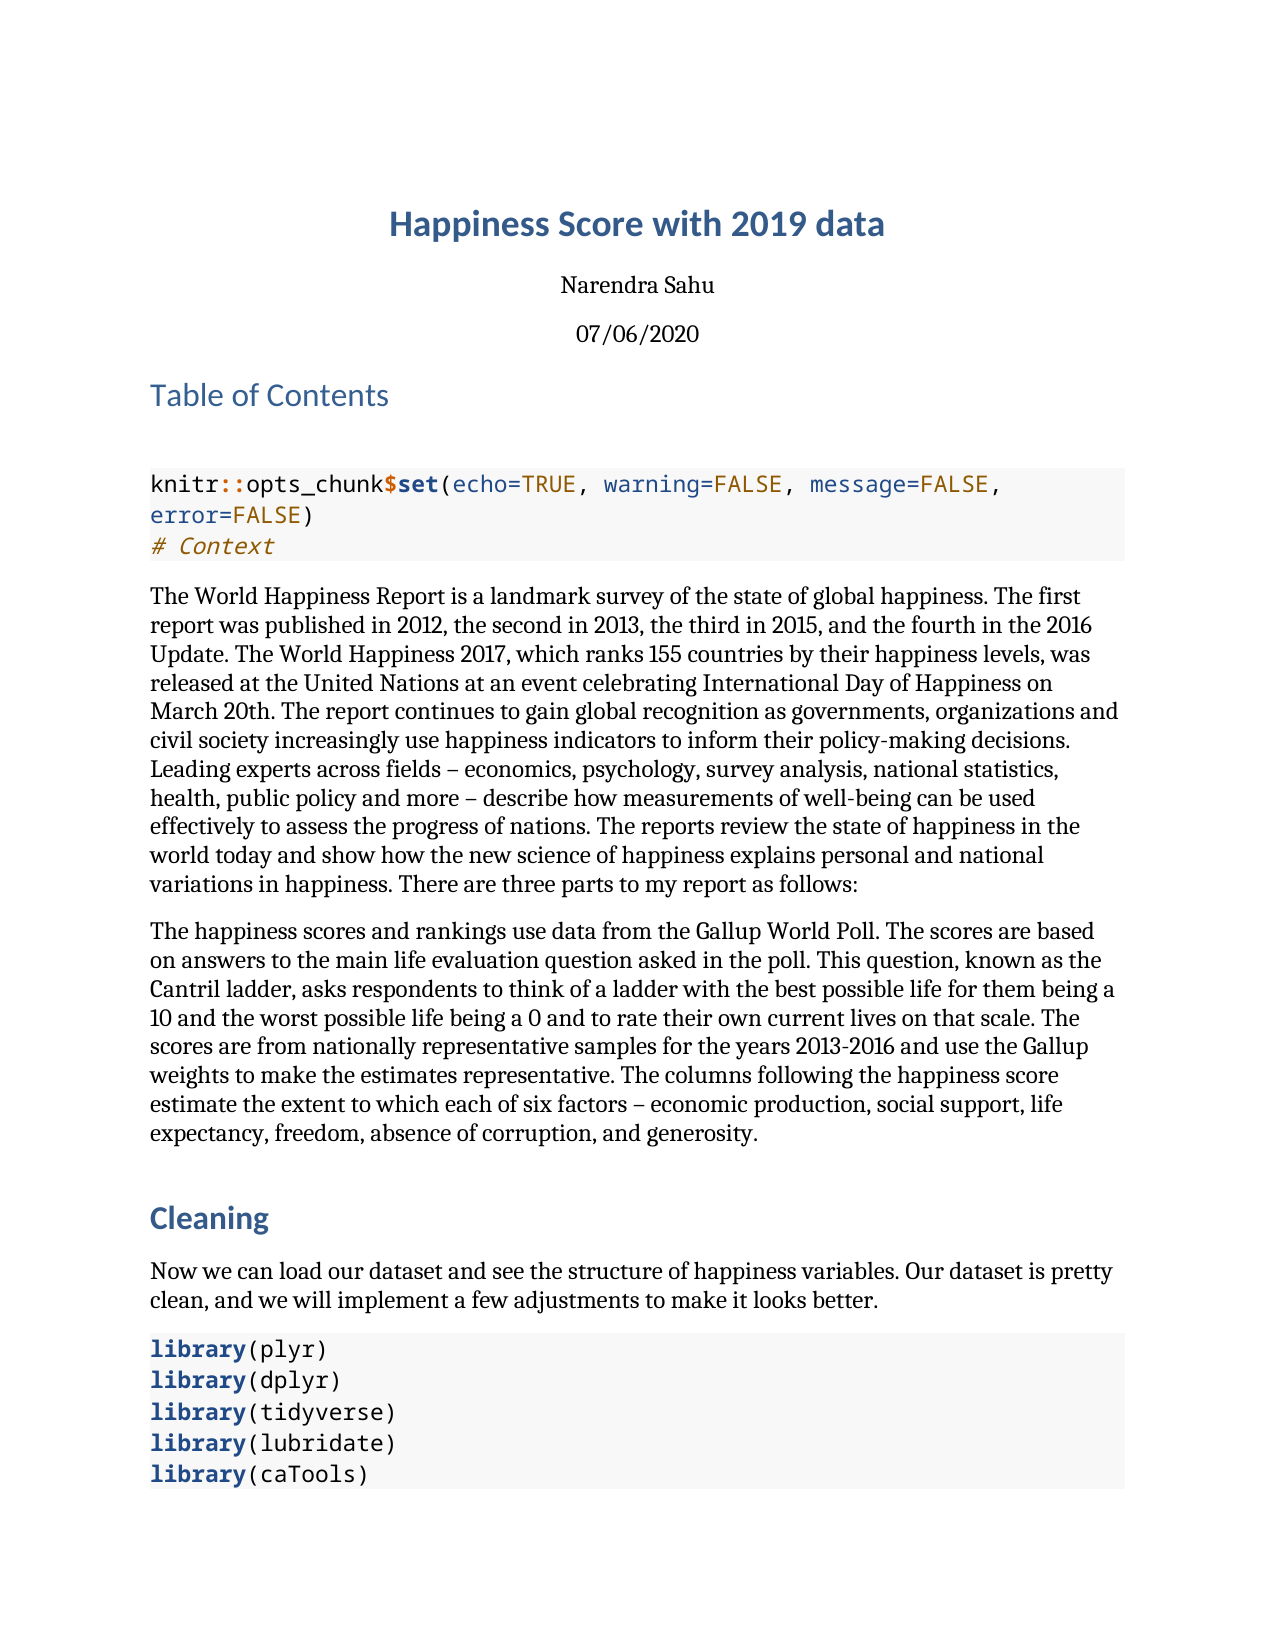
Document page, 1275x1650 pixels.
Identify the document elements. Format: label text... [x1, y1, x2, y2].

text knitr::opts_chunk$set(echo=TRUE, warning=FALSE, message=FALSE, error=FALSE) # Context [274, 468, 1125, 561]
subtitle Cleaning [150, 1197, 1125, 1238]
text Now we can load our dataset and see the structure of happiness variables. Our dataset is pretty clean, and we will implement a few adjustments to make it looks better. [150, 1257, 1125, 1314]
text The happiness scores and rankings use data from the Gallup World Poll. The scores are based on answers to the main life evaluation question asked in the poll. This question, known as the Cantril ladder, asks respondents to think of a ladder with the best possible life for them being a 10 and the worst possible life being a 0 and to rate their own current lives on that scale. The scores are from nationally representative samples for the years 2013-2016 and use the Gallup weights to make the estimates representative. The columns following the happiness score estimate the extent to which each of six factors – economic production, social support, life expectancy, freedom, absence of corruption, and generosity. [150, 917, 1125, 1147]
title Happiness Score with 2019 data [150, 200, 1125, 246]
text The World Happiness Report is a landmark survey of the state of global happiness. The first report was published in 2012, the second in 2013, the third in 2015, and the fourth in the 2016 Update. The World Happiness 2017, which ranks 155 countries by their happiness levels, was released at the United Nations at an event celebrating International Day of Happiness on March 20th. The report continues to gain global recognition as governments, organizations and civil society increasingly use happiness indicators to inform their policy-making decisions. Leading experts across fields – economics, psychology, survey analysis, national statistics, health, public policy and more – describe how measurements of well-being can be used effectively to assess the progress of nations. The reports review the state of happiness in the world today and show how the new science of happiness explains personal and national variations in happiness. There are three parts to my report as follows: [150, 582, 1125, 898]
text Narendra Sahu [150, 271, 1125, 299]
text 07/06/2020 [150, 320, 1125, 349]
